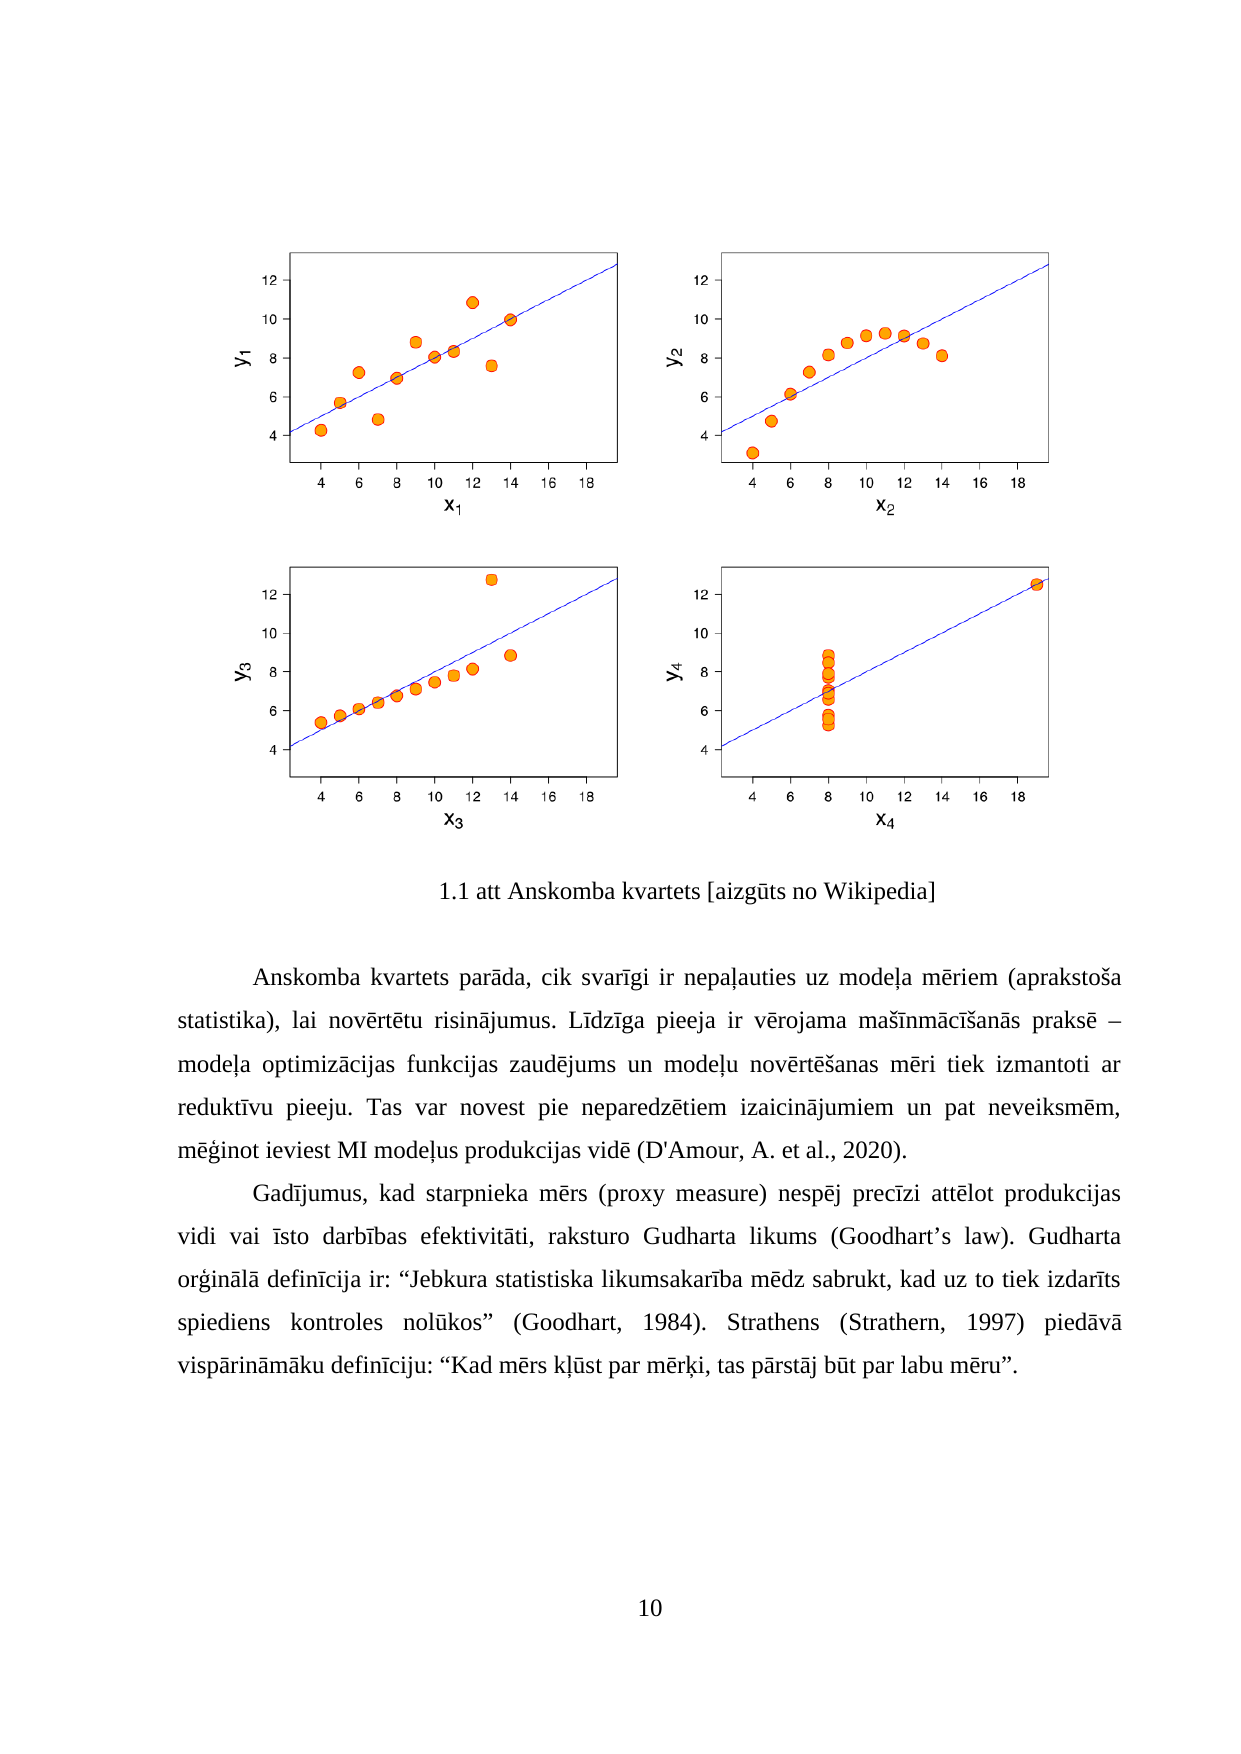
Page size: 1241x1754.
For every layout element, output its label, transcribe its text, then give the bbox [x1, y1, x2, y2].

text Anskomba kvartets parāda, cik svarīgi ir nepaļauties uz modeļa mēriem (aprakstoša statistika), lai novērtētu risinājumus. Līdzīga pieeja ir vērojama mašīnmācīšanās praksē – modeļa optimizācijas funkcijas zaudējums un modeļu novērtēšanas mēri tiek izmantoti ar reduktīvu pieeju. Tas var novest pie neparedzētiem izaicinājumiem un pat neveiksmēm, mēģinot ieviest MI modeļus produkcijas vidē (D'Amour, A. et al., 2020). [177, 962, 1122, 1164]
text Gadījumus, kad starpnieka mērs (proxy measure) nespēj precīzi attēlot produkcijas vidi vai īsto darbības efektivitāti, raksturo Gudharta likums (Goodhart’s law). Gudharta orģinālā definīcija ir: “Jebkura statistiska likumsakarība mēdz sabrukt, kad uz to tiek izdarīts spiediens kontroles nolūkos” (Goodhart, 1984). Strathens (Strathern, 1997) piedāvā vispārināmāku definīciju: “Kad mērs kļūst par mērķi, tas pārstāj būt par labu mēru”. [177, 1178, 1122, 1379]
picture [218, 220, 1081, 848]
